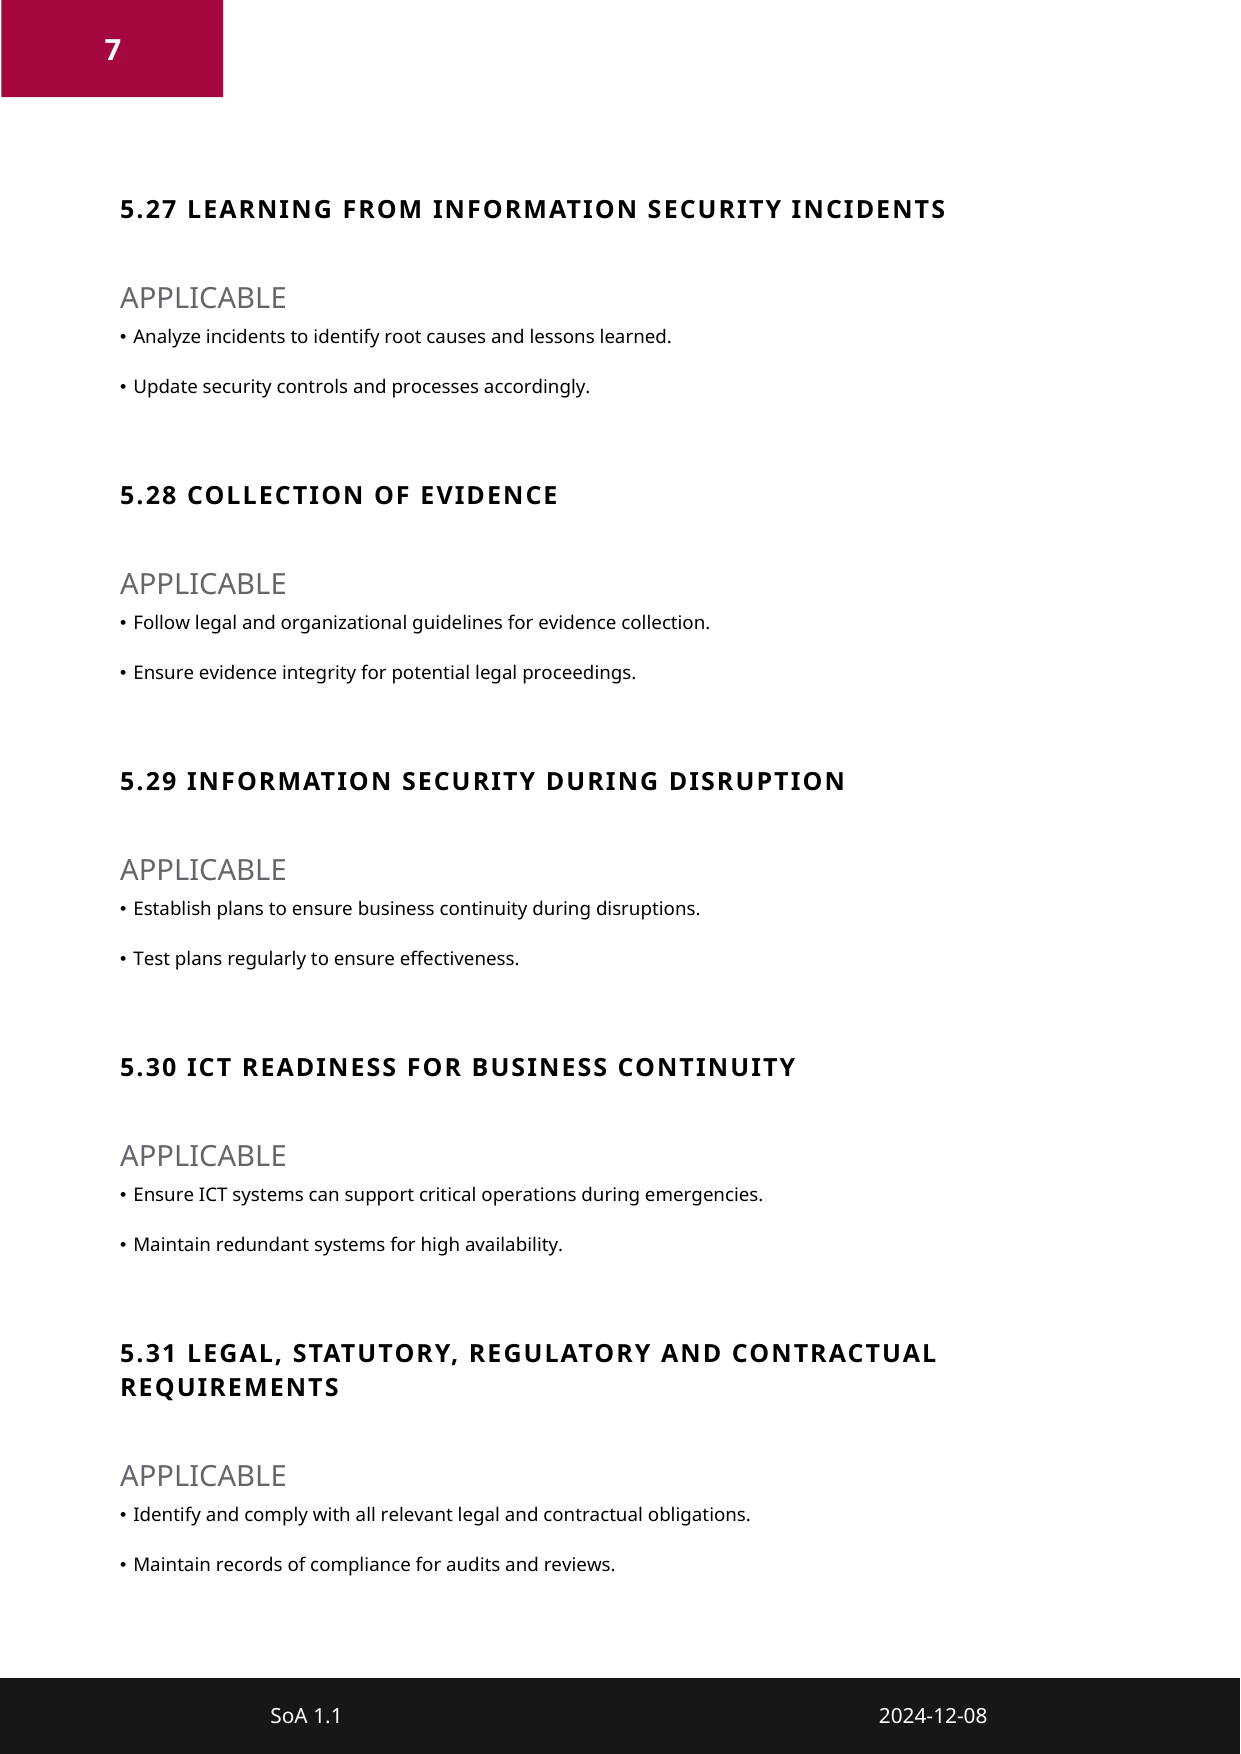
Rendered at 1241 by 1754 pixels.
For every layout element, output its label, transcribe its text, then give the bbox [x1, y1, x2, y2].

text applicable [120, 1456, 1120, 1495]
subtitle 5.29 Information Security During Disruption [120, 764, 1120, 798]
text applicable [120, 563, 1120, 603]
text applicable [120, 277, 1120, 317]
list Follow legal and organizational guidelines for evidence collection. [120, 609, 1120, 635]
list Ensure ICT systems can support critical operations during emergencies. [120, 1181, 1120, 1207]
list Analyze incidents to identify root causes and lessons learned. [120, 323, 1120, 349]
text applicable [120, 1136, 1120, 1175]
list Maintain records of compliance for audits and reviews. [120, 1551, 1120, 1577]
subtitle 5.30 ICT Readiness for Business Continuity [120, 1050, 1120, 1084]
list Test plans regularly to ensure effectiveness. [120, 945, 1120, 971]
list Identify and comply with all relevant legal and contractual obligations. [120, 1501, 1120, 1527]
list Ensure evidence integrity for potential legal proceedings. [120, 659, 1120, 685]
list Establish plans to ensure business continuity during disruptions. [120, 895, 1120, 921]
subtitle 5.27 Learning From Information Security Incidents [120, 192, 1120, 226]
text applicable [120, 849, 1120, 889]
list Update security controls and processes accordingly. [120, 373, 1120, 399]
subtitle 5.28 Collection of Evidence [120, 478, 1120, 512]
subtitle 5.31 Legal, Statutory, Regulatory and Contractual Requirements [120, 1336, 1120, 1404]
list Maintain redundant systems for high availability. [120, 1231, 1120, 1257]
